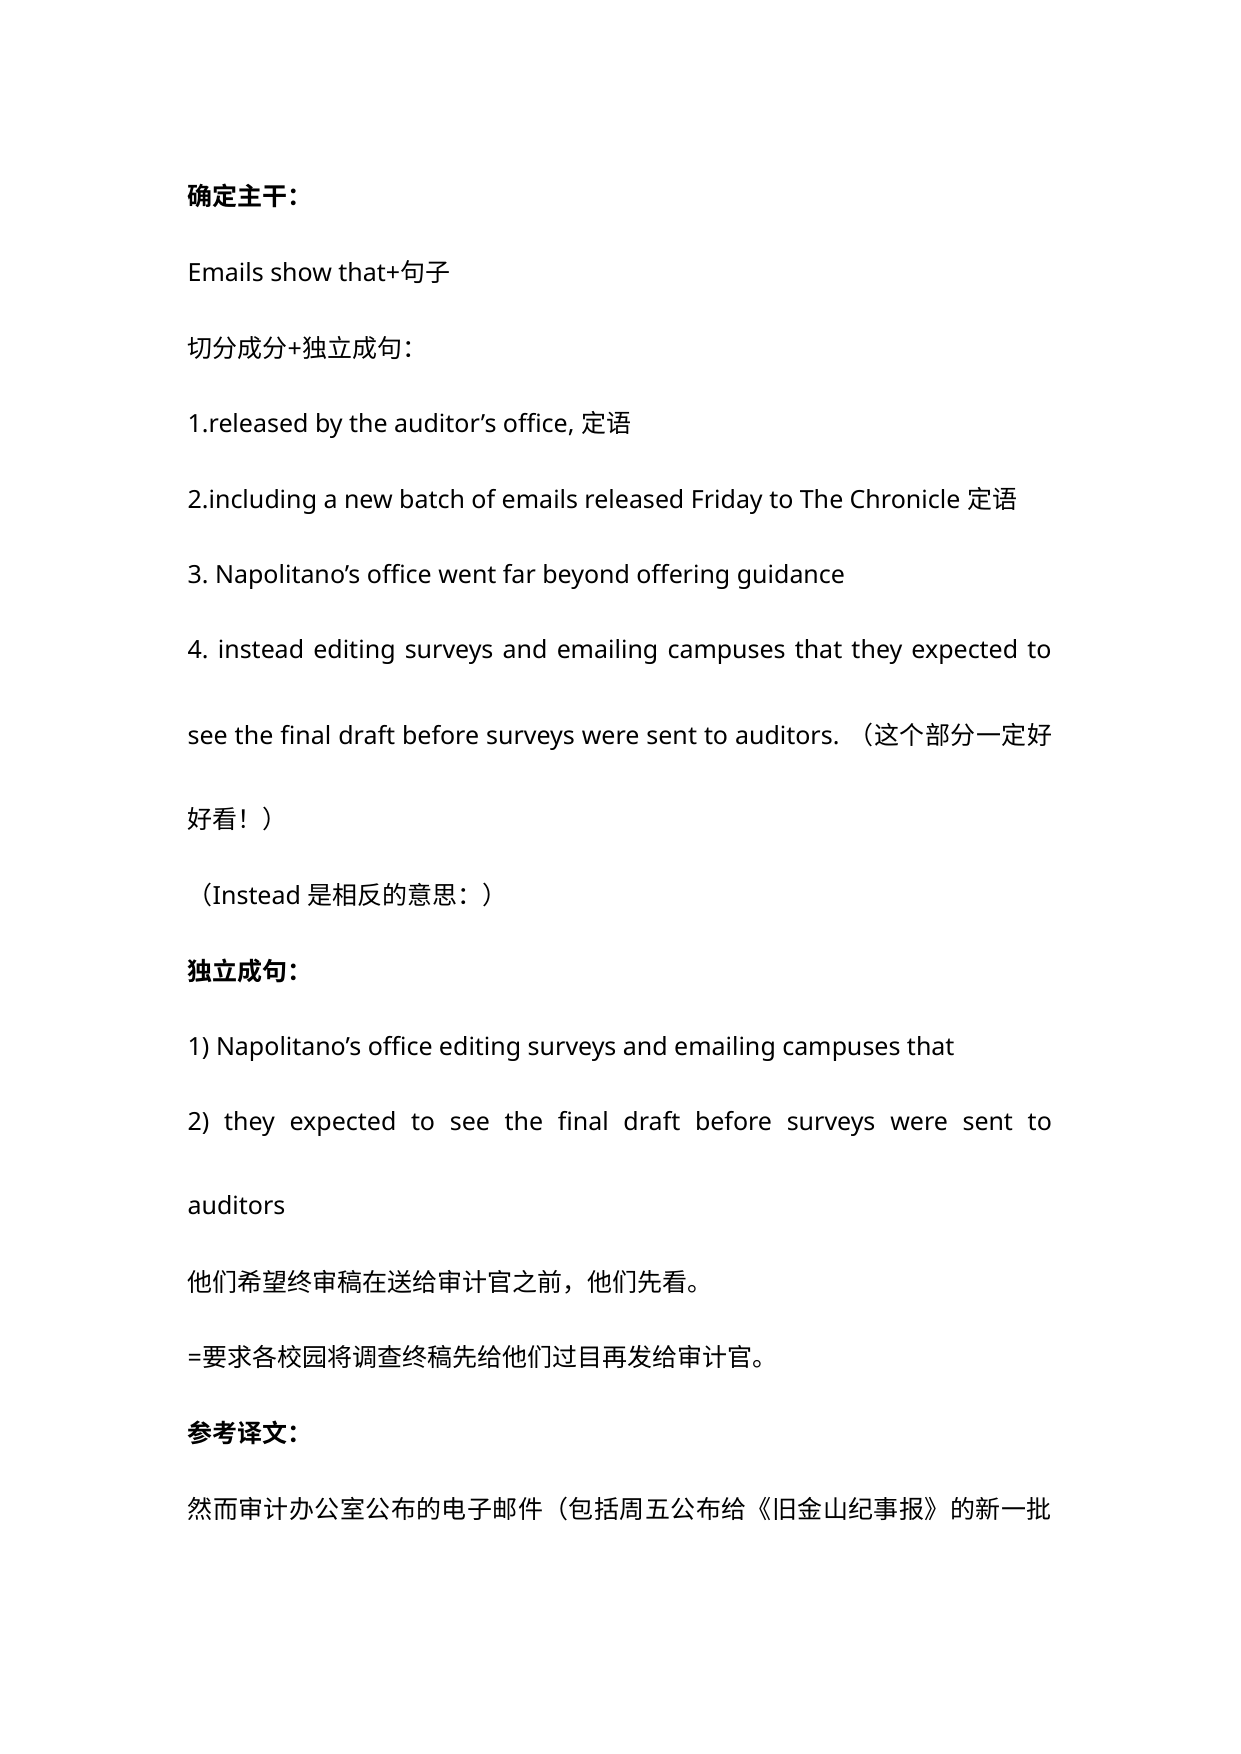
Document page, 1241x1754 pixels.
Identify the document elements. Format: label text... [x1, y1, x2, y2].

text 2) they expected to see the final draft before surveys were sent to auditors [187, 1088, 1053, 1237]
text =要求各校园将调查终稿先给他们过目再发给审计官。 [187, 1323, 1053, 1388]
text 切分成分+独立成句： [187, 314, 1053, 379]
text 3. Napolitano’s office went far beyond offering guidance [187, 541, 1053, 606]
text 确定主干： [187, 162, 1053, 227]
text （Instead 是相反的意思：） [187, 861, 1053, 926]
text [187, 1475, 1053, 1540]
text 独立成句： [187, 937, 1053, 1002]
text 他们希望终审稿在送给审计官之前，他们先看。 [187, 1248, 1053, 1313]
text 1.released by the auditor’s office, 定语 [187, 389, 1053, 454]
text 参考译文： [187, 1399, 1053, 1464]
text 2.including a new batch of emails released Friday to The Chronicle 定语 [187, 465, 1053, 530]
text Emails show that+句子 [187, 238, 1053, 303]
text 4. instead editing surveys and emailing campuses that they expected to see the final draft before surveys were sent to auditors. （这个部分一定好好看！） [187, 616, 1053, 850]
text 1) Napolitano’s office editing surveys and emailing campuses that [187, 1013, 1053, 1078]
